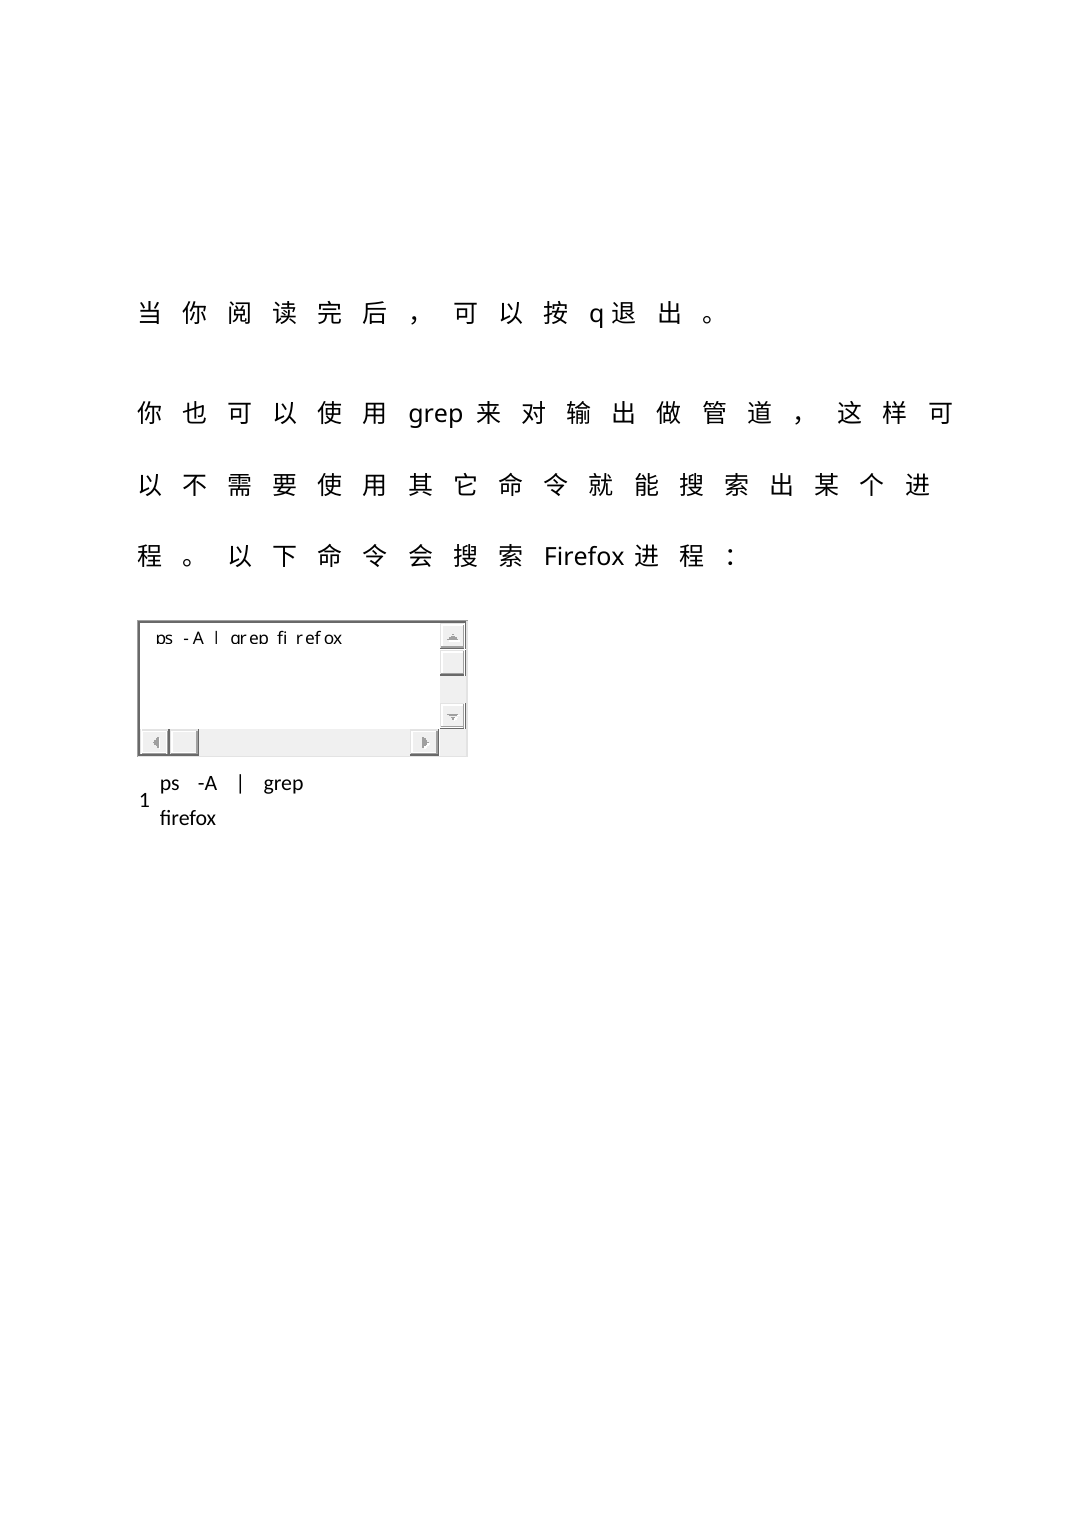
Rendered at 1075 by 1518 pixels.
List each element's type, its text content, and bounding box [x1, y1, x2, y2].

table_header 1 [137, 763, 154, 837]
text 你也可以使用grep来对输出做管道，这样可以不需要使用其它命令就能搜索出某个进程。以下命令会搜索Firefox进程： [137, 376, 973, 591]
text 当你阅读完后，可以按q退出。 [137, 276, 973, 347]
table_header ps -A | grep firefox [155, 763, 305, 837]
